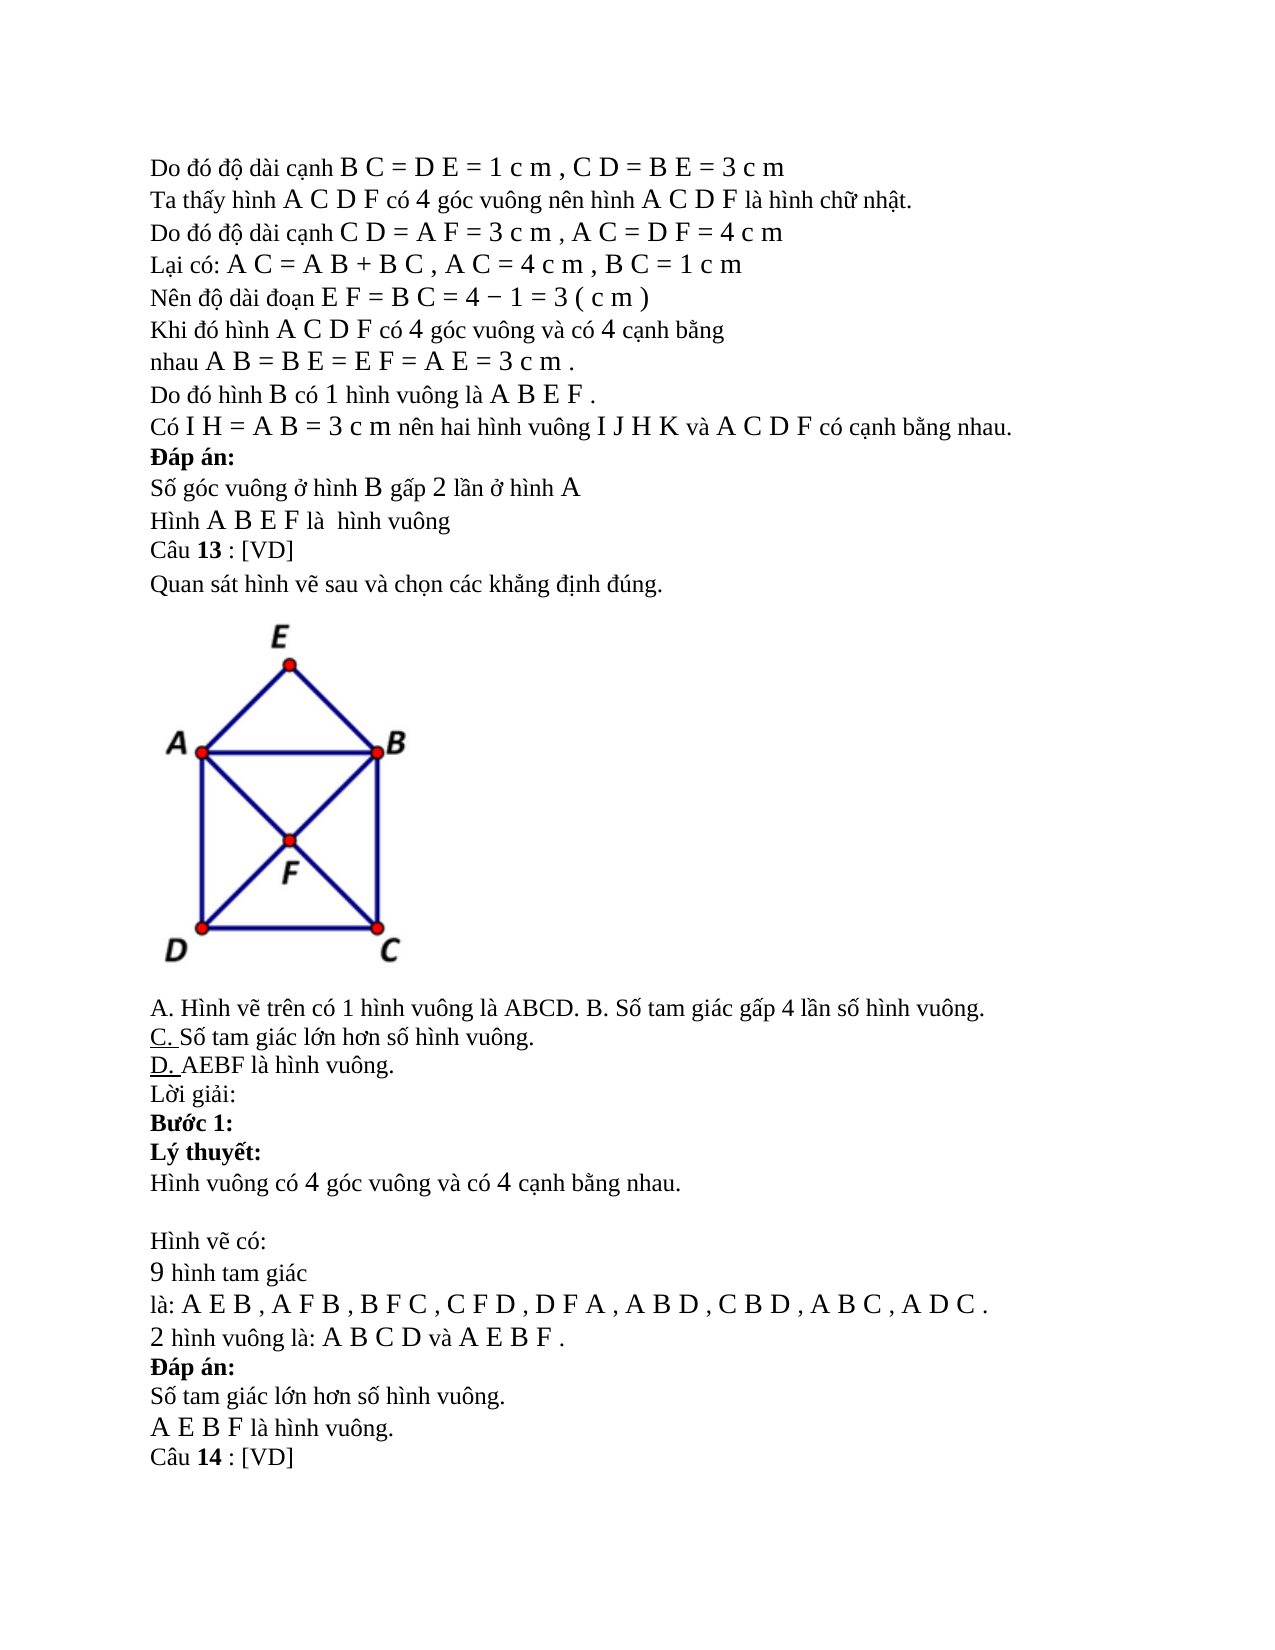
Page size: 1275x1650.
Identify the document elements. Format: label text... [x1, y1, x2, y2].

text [150, 150, 1125, 535]
text A. Hình vẽ trên có 1 hình vuông là ABCD. B. Số tam giác gấp 4 lần số hình vuông. [150, 993, 1125, 1022]
text D. AEBF là hình vuông. [150, 1050, 1125, 1079]
text Bước 1: [150, 1108, 1125, 1137]
text Lời giải: [150, 1079, 1125, 1108]
text Lý thuyết: Hình vuông có 4 góc vuông và có 4 cạnh bằng nhau. Hình vẽ có: 9 hình tam giác là: A E B , A F B , B F C , C F D , D F A , A B D , C B D , A B C , A D C . 2 hình vuông là: A B C D và A E B F . Đáp án: Số tam giác lớn hơn số hình vuông. A E B F là hình vuông. [150, 1137, 1125, 1442]
text Câu 13 : [VD] [150, 535, 1125, 564]
text C. Số tam giác lớn hơn số hình vuông. [150, 1022, 1125, 1050]
picture [150, 597, 428, 988]
text Câu 14 : [VD] [150, 1442, 1125, 1471]
